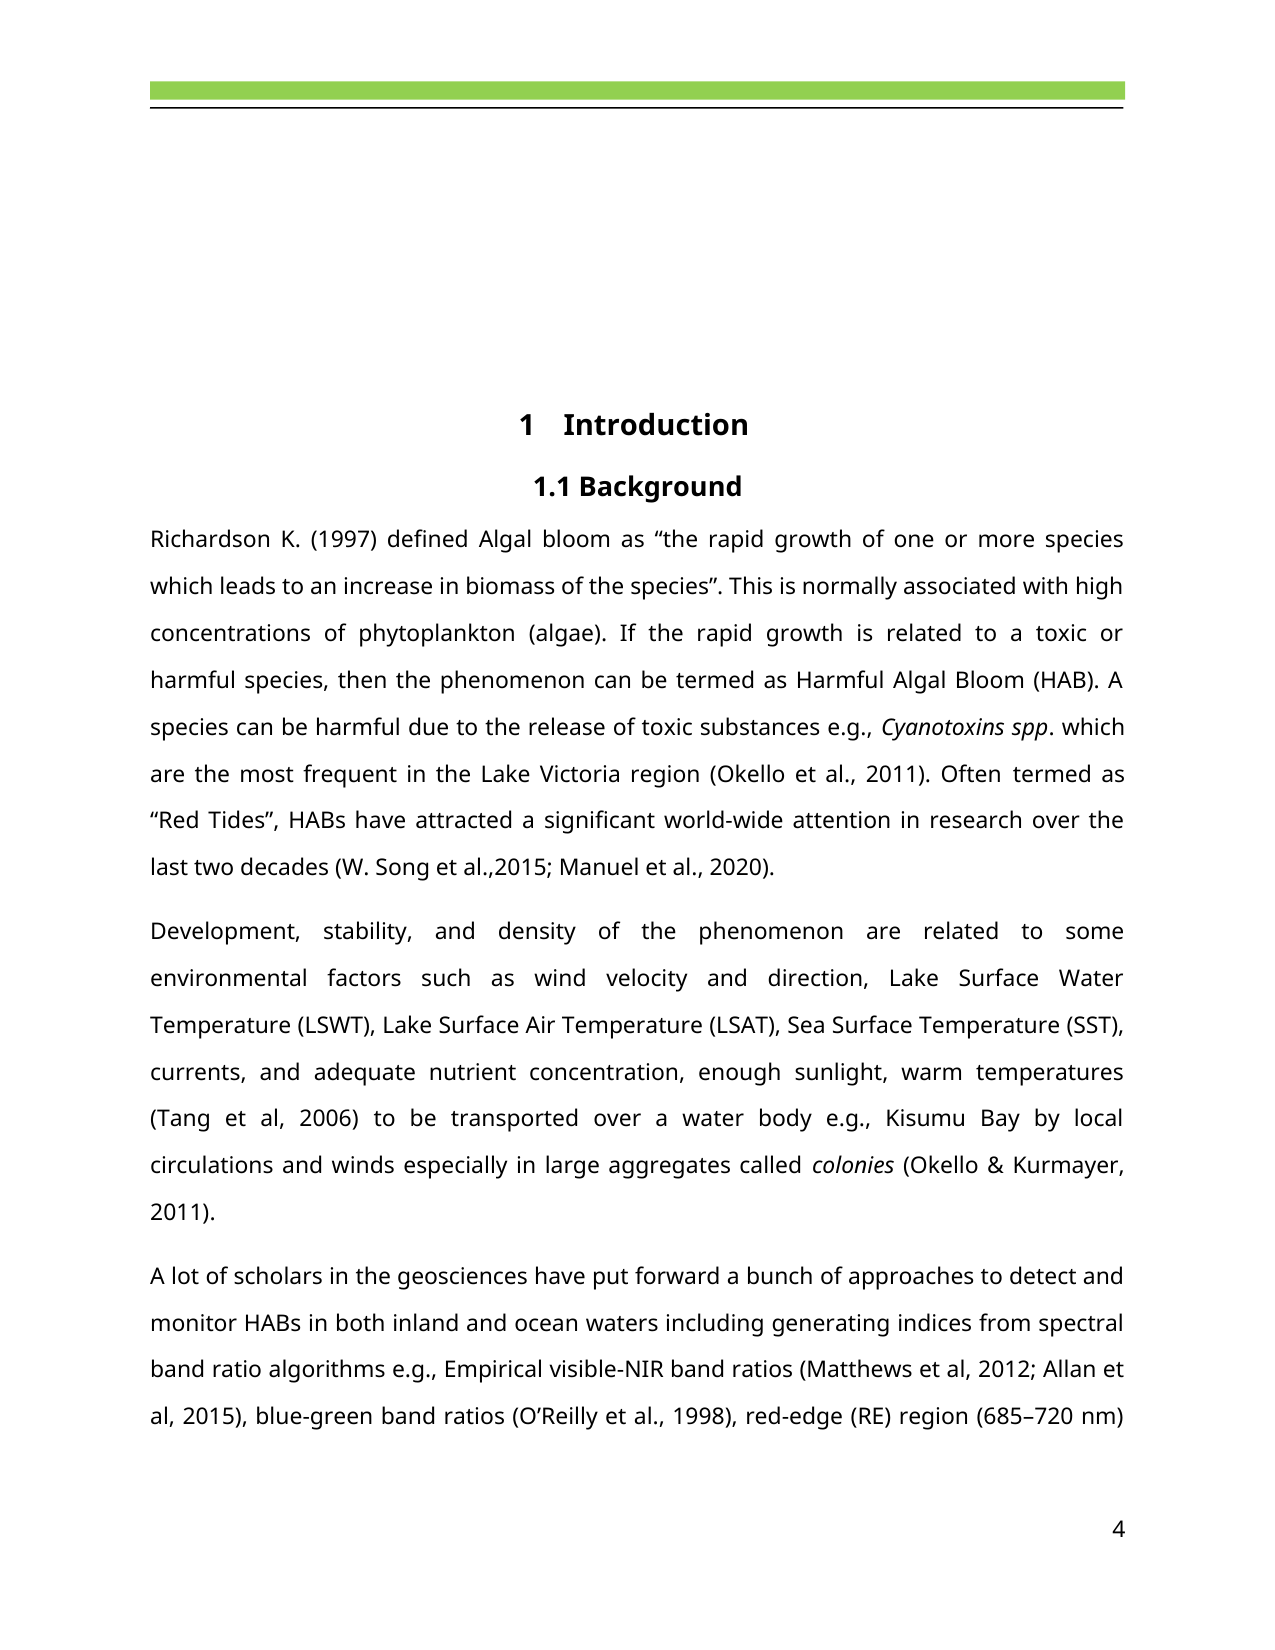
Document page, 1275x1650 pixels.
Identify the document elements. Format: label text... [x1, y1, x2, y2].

text Development, stability, and density of the phenomenon are related to some environmental factors such as wind velocity and direction, Lake Surface Water Temperature (LSWT), Lake Surface Air Temperature (LSAT), Sea Surface Temperature (SST), currents, and adequate nutrient concentration, enough sunlight, warm temperatures (Tang et al, 2006) to be transported over a water body e.g., Kisumu Bay by local circulations and winds especially in large aggregates called colonies (Okello & Kurmayer, 2011). [150, 915, 1125, 1227]
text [150, 1259, 1125, 1431]
text Richardson K. (1997) defined Algal bloom as “the rapid growth of one or more species which leads to an increase in biomass of the species”. This is normally associated with high concentrations of phytoplankton (algae). If the rapid growth is related to a toxic or harmful species, then the phenomenon can be termed as Harmful Algal Bloom (HAB). A species can be harmful due to the release of toxic substances e.g., Cyanotoxins spp. which are the most frequent in the Lake Victoria region (Okello et al., 2011). Often termed as “Red Tides”, HABs have attracted a significant world-wide attention in research over the last two decades (W. Song et al.,2015; Manuel et al., 2020). [150, 523, 1125, 882]
